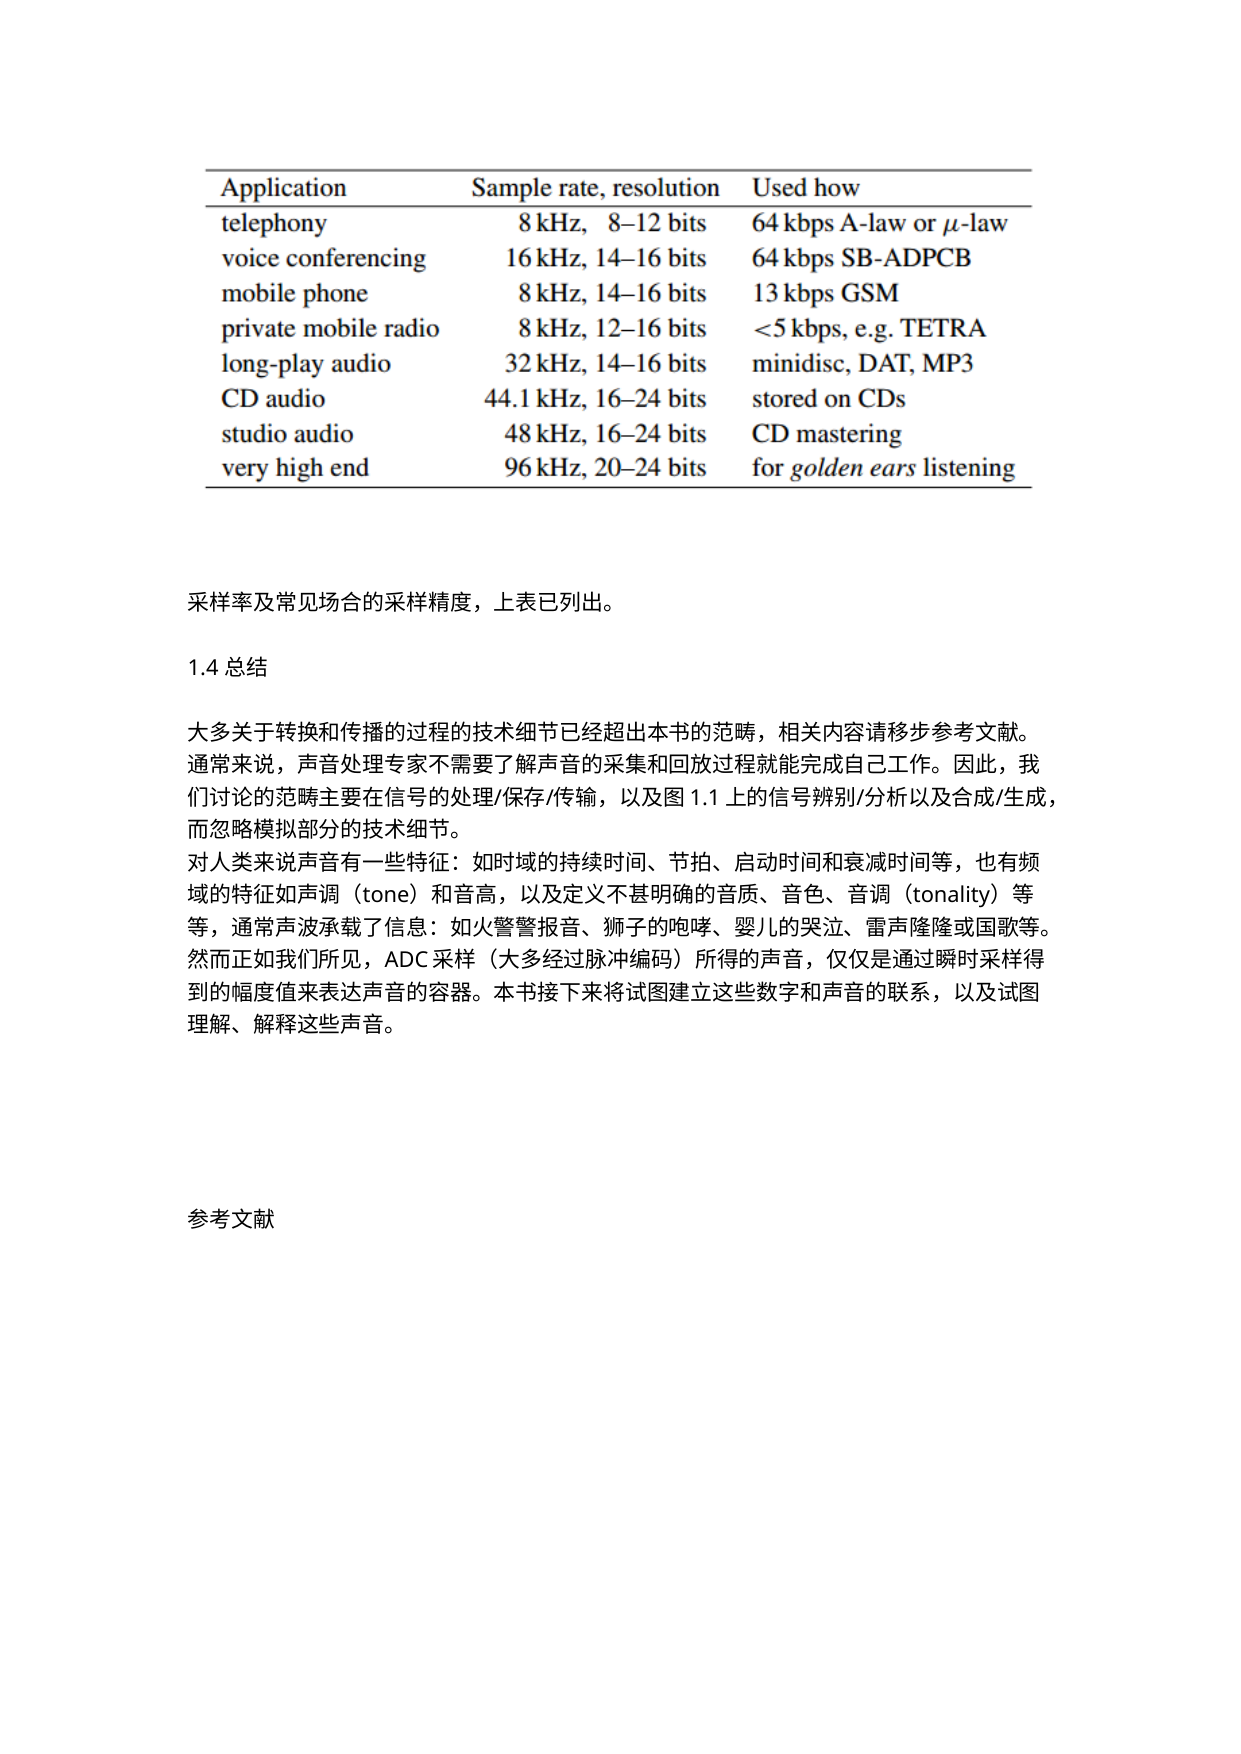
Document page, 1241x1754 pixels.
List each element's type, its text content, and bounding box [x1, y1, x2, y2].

text 采样率及常见场合的采样精度，上表已列出。 [187, 584, 1053, 617]
text 然而正如我们所见，ADC采样（大多经过脉冲编码）所得的声音，仅仅是通过瞬时采样得到的幅度值来表达声音的容器。本书接下来将试图建立这些数字和声音的联系，以及试图理解、解释这些声音。 [187, 942, 1053, 1039]
text 对人类来说声音有一些特征：如时域的持续时间、节拍、启动时间和衰减时间等，也有频域的特征如声调（tone）和音高，以及定义不甚明确的音质、音色、音调（tonality）等等，通常声波承载了信息：如火警警报音、狮子的咆哮、婴儿的哭泣、雷声隆隆或国歌等。 [187, 844, 1053, 942]
text 参考文献 [187, 1202, 1053, 1234]
text 大多关于转换和传播的过程的技术细节已经超出本书的范畴，相关内容请移步参考文献。通常来说，声音处理专家不需要了解声音的采集和回放过程就能完成自己工作。因此，我们讨论的范畴主要在信号的处理/保存/传输，以及图1.1上的信号辨别/分析以及合成/生成，而忽略模拟部分的技术细节。 [187, 714, 1053, 844]
picture [187, 162, 1053, 495]
text 1.4 总结 [187, 649, 1053, 682]
